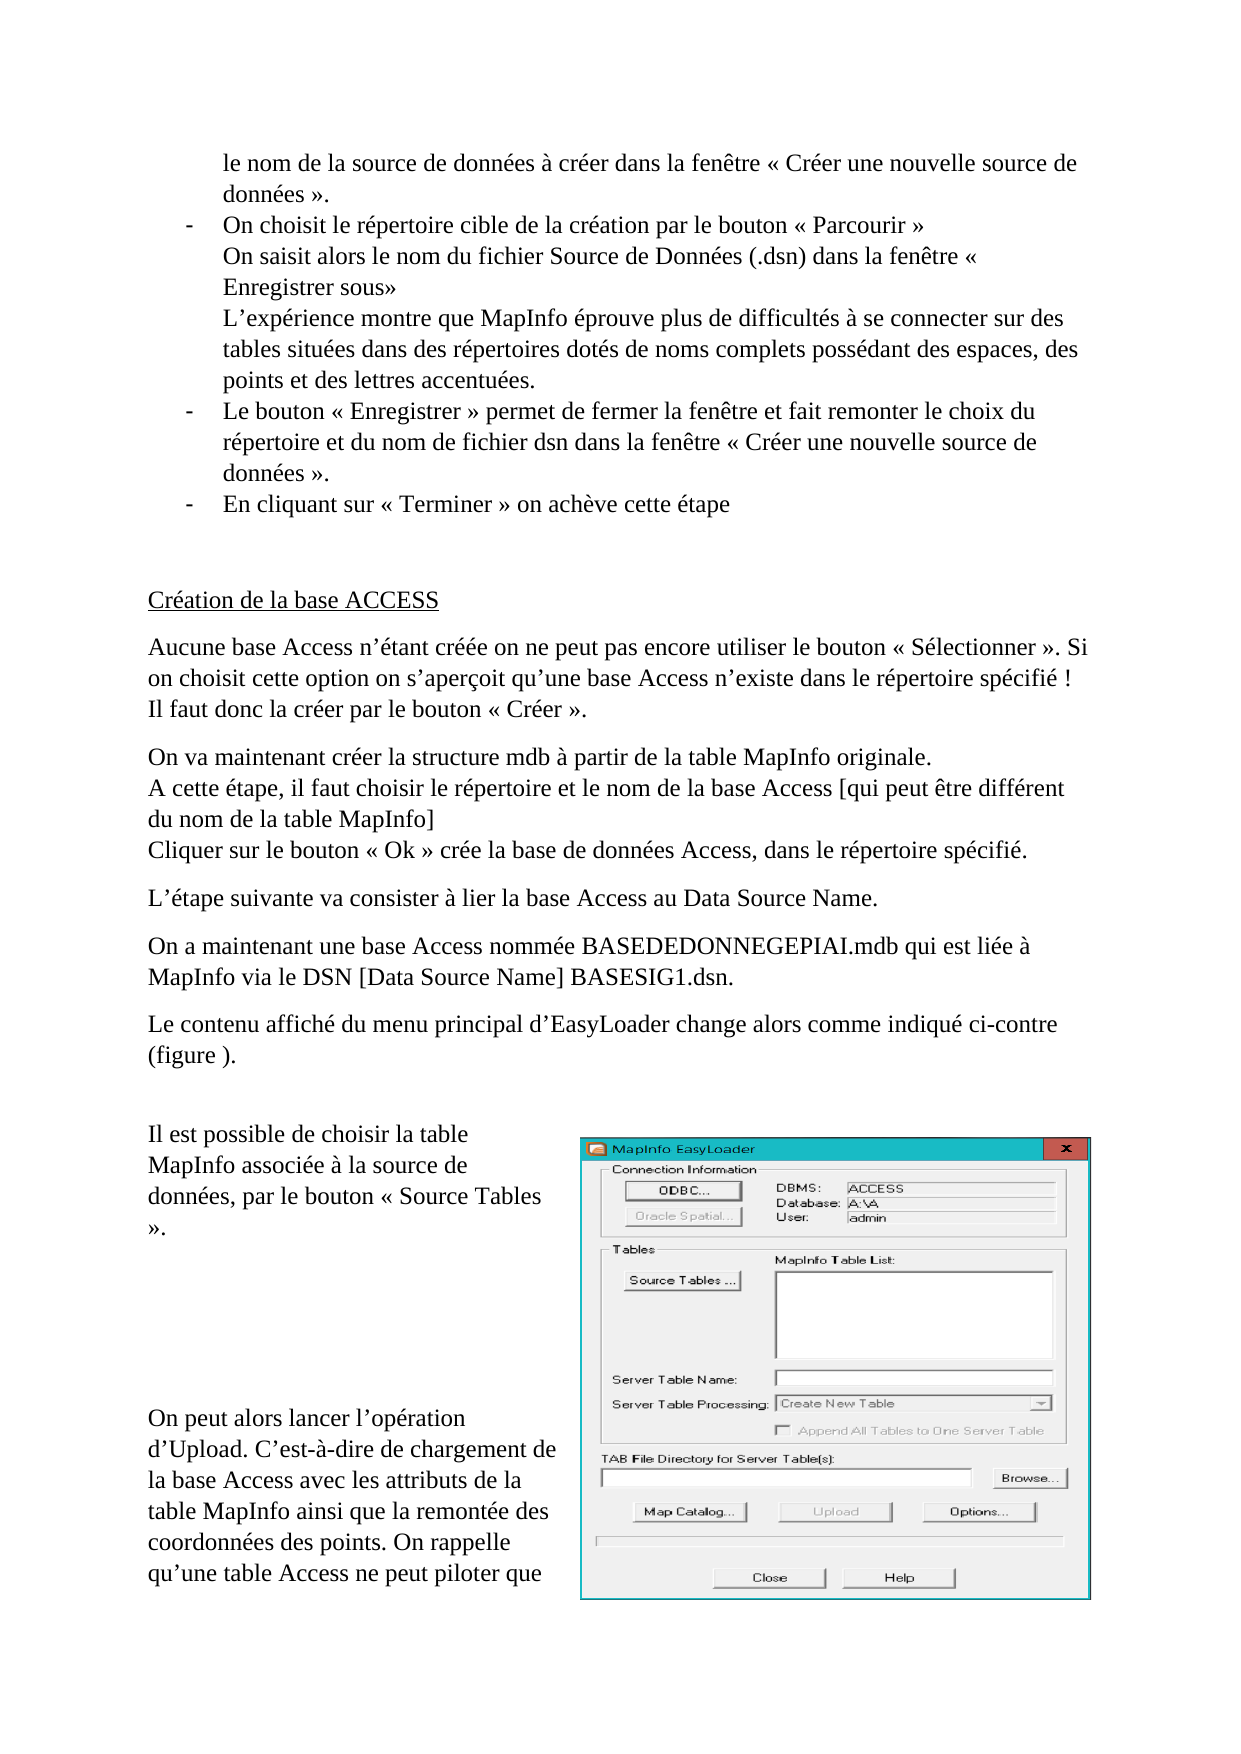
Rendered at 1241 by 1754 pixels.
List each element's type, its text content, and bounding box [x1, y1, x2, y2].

picture [580, 1137, 1092, 1600]
text Le contenu affiché du menu principal d’EasyLoader change alors comme indiqué ci-contre (figure ). [148, 1009, 1093, 1069]
text Aucune base Access n’étant créée on ne peut pas encore utiliser le bouton « Sélectionner ». Si on choisit cette option on s’aperçoit qu’une base Access n’existe dans le répertoire spécifié ! Il faut donc la créer par le bouton « Créer ». [148, 632, 1093, 723]
text Il est possible de choisir la table MapInfo associée à la source de données, par le bouton « Source Tables ». [148, 1088, 1093, 1241]
list On choisit le répertoire cible de la création par le bouton « Parcourir » On saisit alors le nom du fichier Source de Données (.dsn) dans la fenêtre « Enregistrer sous» L’expérience montre que MapInfo éprouve plus de difficultés à se connecter sur des tables situées dans des répertoires dotés de noms complets possédant des espaces, des points et des lettres accentuées. [185, 210, 1093, 394]
list Le bouton « Enregistrer » permet de fermer la fenêtre et fait remonter le choix du répertoire et du nom de fichier dsn dans la fenêtre « Créer une nouvelle source de données ». [185, 396, 1093, 487]
list En cliquant sur « Terminer » on achève cette étape [185, 489, 1093, 518]
list On va alors choisir le niveau de répertoire et le nom de la source de données à créer dans la fenêtre « Créer une nouvelle source de données ». [185, 148, 1093, 207]
text L’étape suivante va consister à lier la base Access au Data Source Name. [148, 883, 1093, 912]
text Création de la base ACCESS [148, 585, 1093, 613]
text On a maintenant une base Access nommée BASEDEDONNEGEPIAI.mdb qui est liée à MapInfo via le DSN [Data Source Name] BASESIG1.dsn. [148, 931, 1093, 991]
text On va maintenant créer la structure mdb à partir de la table MapInfo originale. A cette étape, il faut choisir le répertoire et le nom de la base Access [qui peut être différent du nom de la table MapInfo] Cliquer sur le bouton « Ok » crée la base de données Access, dans le répertoire spécifié. [148, 742, 1093, 864]
